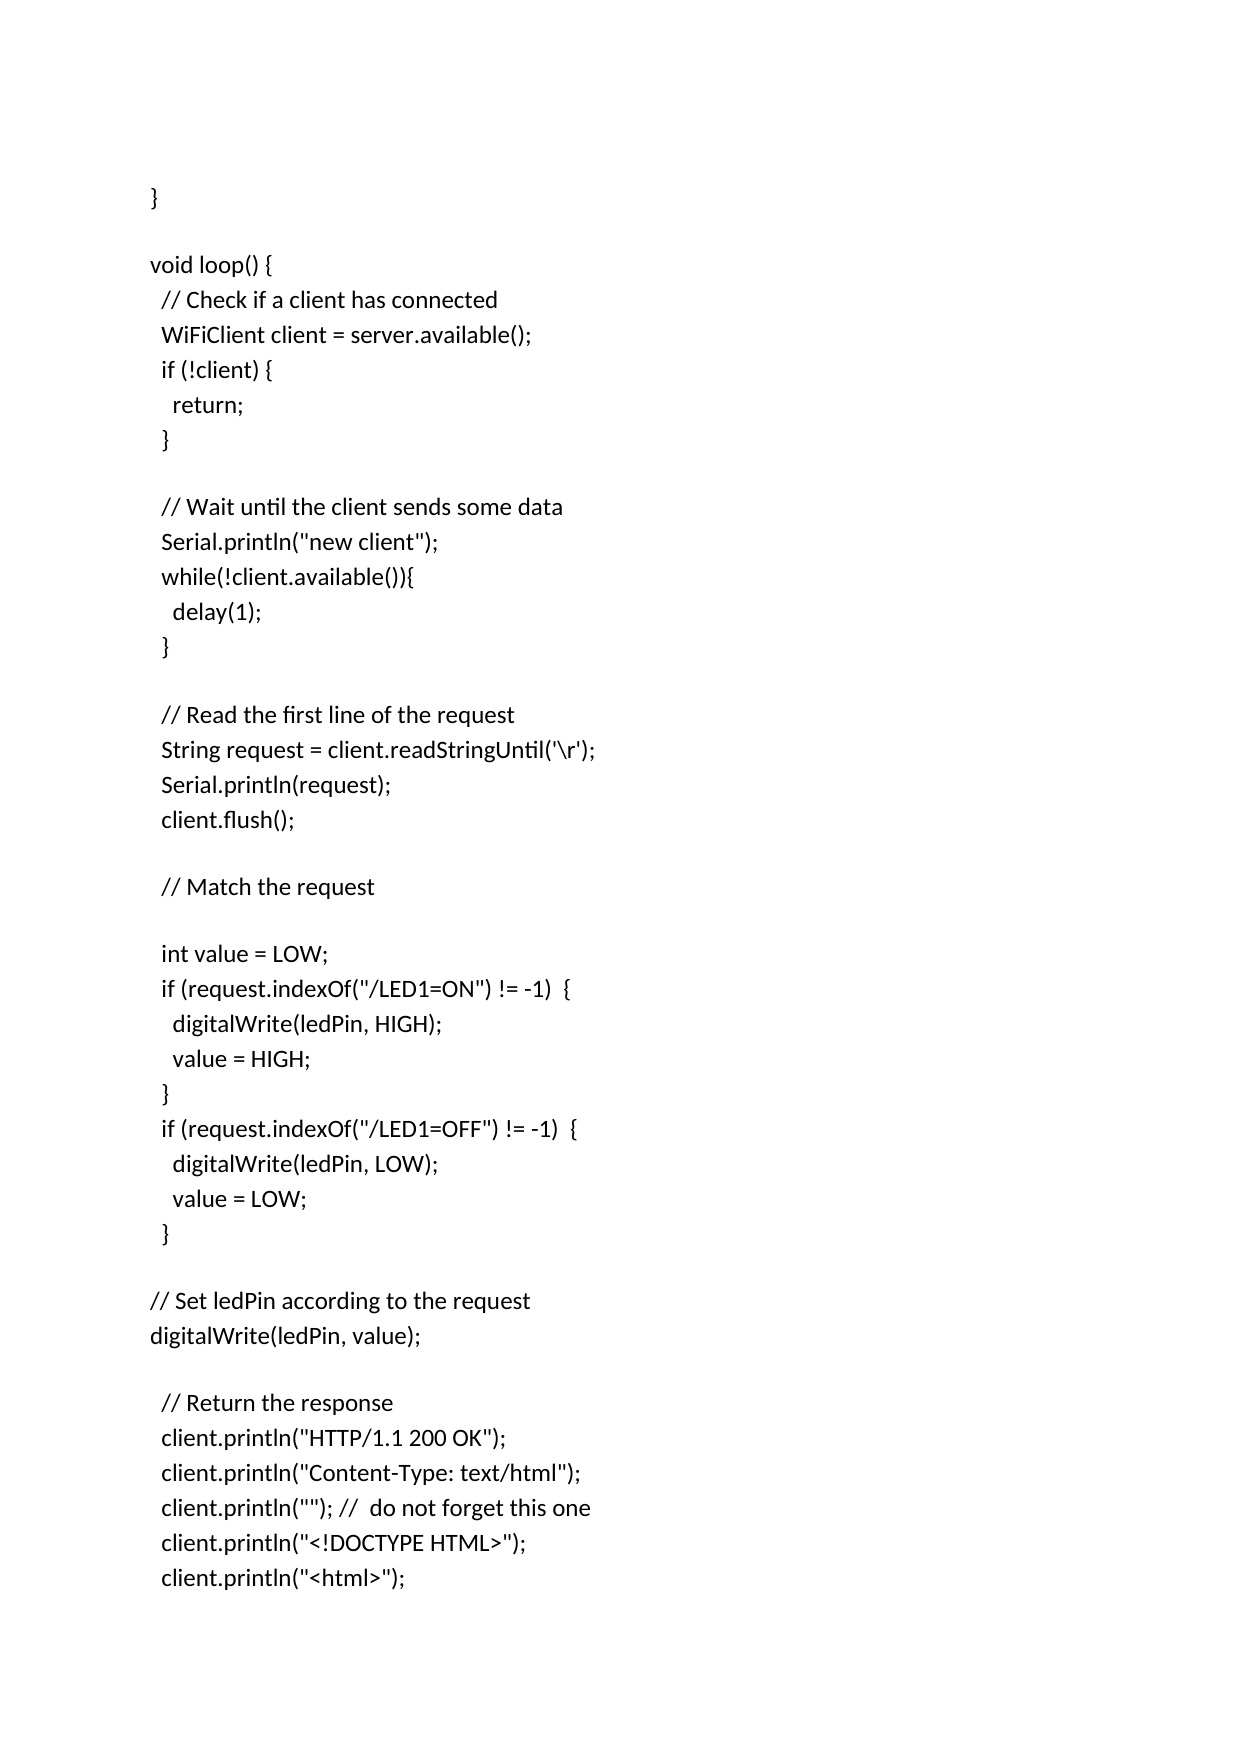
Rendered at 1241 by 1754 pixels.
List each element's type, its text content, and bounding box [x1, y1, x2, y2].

text client.println(""); // do not forget this one [150, 1492, 1090, 1523]
text if (!client) { [150, 354, 1090, 385]
text } [150, 424, 1090, 455]
text digitalWrite(ledPin, LOW); [150, 1148, 1090, 1179]
text client.flush(); [150, 804, 1090, 834]
text client.println("Content-Type: text/html"); [150, 1457, 1090, 1488]
text digitalWrite(ledPin, HIGH); [150, 1008, 1090, 1039]
text // Check if a client has connected [150, 284, 1090, 315]
text return; [150, 389, 1090, 420]
text if (request.indexOf("/LED1=OFF") != -1) { [150, 1113, 1090, 1144]
text while(!client.available()){ [150, 562, 1090, 592]
text value = LOW; [150, 1183, 1090, 1214]
text client.println("<!DOCTYPE HTML>"); [150, 1527, 1090, 1558]
text // Return the response [150, 1387, 1090, 1418]
text } [150, 1218, 1090, 1249]
text } [150, 182, 1090, 213]
text } [150, 632, 1090, 662]
text String request = client.readStringUntil('\r'); [150, 734, 1090, 764]
text Serial.println(request); [150, 769, 1090, 799]
text void loop() { [150, 249, 1090, 280]
text client.println("<html>"); [150, 1562, 1090, 1593]
text digitalWrite(ledPin, value); [150, 1320, 1090, 1351]
text client.println("HTTP/1.1 200 OK"); [150, 1422, 1090, 1453]
text // Wait until the client sends some data [150, 492, 1090, 522]
text value = HIGH; [150, 1043, 1090, 1074]
text } [150, 1078, 1090, 1109]
text // Set ledPin according to the request [150, 1285, 1090, 1316]
text // Read the first line of the request [150, 699, 1090, 729]
text WiFiClient client = server.available(); [150, 319, 1090, 350]
text Serial.println("new client"); [150, 527, 1090, 557]
text if (request.indexOf("/LED1=ON") != -1) { [150, 973, 1090, 1004]
text delay(1); [150, 597, 1090, 627]
text // Match the request [150, 871, 1090, 901]
text int value = LOW; [150, 938, 1090, 969]
